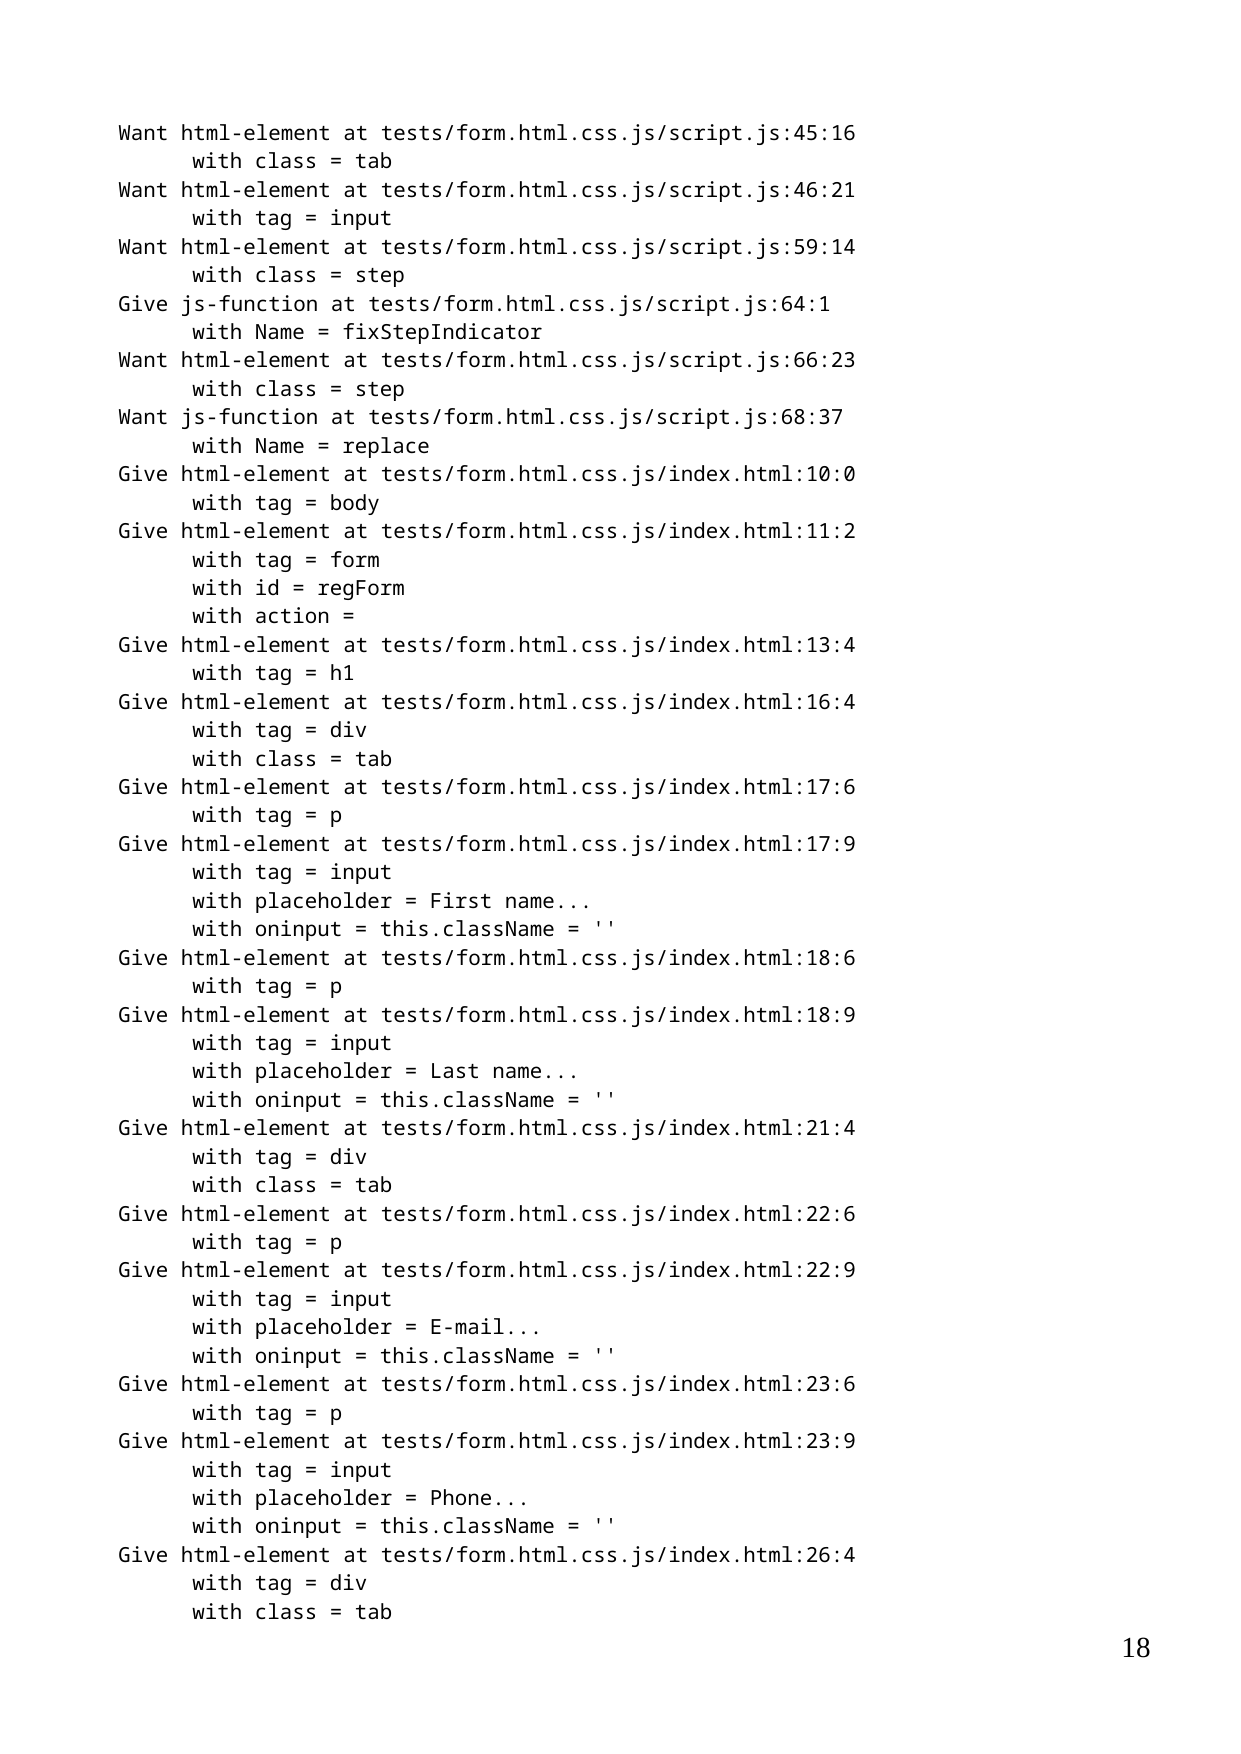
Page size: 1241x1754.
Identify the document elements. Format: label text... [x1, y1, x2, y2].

text Give js-function at tests/form.html.css.js/script.js:64:1 [118, 289, 1150, 317]
text with tag = p [118, 971, 1150, 1000]
text with oninput = this.className = '' [118, 914, 1150, 943]
text Give html-element at tests/form.html.css.js/index.html:11:2 [118, 516, 1150, 545]
text Give html-element at tests/form.html.css.js/index.html:18:9 [118, 1000, 1150, 1028]
text with tag = div [118, 715, 1150, 744]
text with tag = form [118, 545, 1150, 573]
text Give html-element at tests/form.html.css.js/index.html:10:0 [118, 459, 1150, 488]
text with placeholder = First name... [118, 886, 1150, 914]
text with tag = div [118, 1142, 1150, 1170]
text with class = tab [118, 147, 1150, 175]
text with Name = replace [118, 431, 1150, 459]
text Give html-element at tests/form.html.css.js/index.html:22:6 [118, 1199, 1150, 1227]
text with class = tab [118, 1170, 1150, 1199]
text with class = step [118, 374, 1150, 402]
text with placeholder = Last name... [118, 1057, 1150, 1085]
text Want html-element at tests/form.html.css.js/script.js:45:16 [118, 118, 1150, 147]
text with placeholder = E-mail... [118, 1312, 1150, 1341]
text with class = tab [118, 744, 1150, 772]
text Give html-element at tests/form.html.css.js/index.html:17:6 [118, 772, 1150, 801]
text with class = tab [118, 1597, 1150, 1625]
text Give html-element at tests/form.html.css.js/index.html:21:4 [118, 1113, 1150, 1142]
text with tag = input [118, 1455, 1150, 1483]
text Give html-element at tests/form.html.css.js/index.html:23:9 [118, 1426, 1150, 1455]
text with action = [118, 602, 1150, 630]
text with oninput = this.className = '' [118, 1512, 1150, 1540]
text with tag = p [118, 1227, 1150, 1256]
text Want html-element at tests/form.html.css.js/script.js:66:23 [118, 346, 1150, 374]
text with tag = p [118, 1398, 1150, 1426]
text with tag = input [118, 1284, 1150, 1312]
text Give html-element at tests/form.html.css.js/index.html:13:4 [118, 630, 1150, 658]
text with tag = h1 [118, 658, 1150, 687]
text with tag = input [118, 203, 1150, 232]
text with oninput = this.className = '' [118, 1341, 1150, 1369]
text Give html-element at tests/form.html.css.js/index.html:16:4 [118, 687, 1150, 715]
text with placeholder = Phone... [118, 1483, 1150, 1512]
text Want js-function at tests/form.html.css.js/script.js:68:37 [118, 402, 1150, 431]
text with tag = div [118, 1568, 1150, 1597]
text with Name = fixStepIndicator [118, 317, 1150, 346]
text Give html-element at tests/form.html.css.js/index.html:22:9 [118, 1256, 1150, 1284]
text Want html-element at tests/form.html.css.js/script.js:46:21 [118, 175, 1150, 203]
text with tag = body [118, 488, 1150, 516]
text with tag = input [118, 857, 1150, 886]
text with class = step [118, 260, 1150, 289]
text with id = regForm [118, 573, 1150, 602]
text with oninput = this.className = '' [118, 1085, 1150, 1113]
text Give html-element at tests/form.html.css.js/index.html:17:9 [118, 829, 1150, 857]
text Want html-element at tests/form.html.css.js/script.js:59:14 [118, 232, 1150, 260]
text Give html-element at tests/form.html.css.js/index.html:23:6 [118, 1369, 1150, 1398]
text with tag = input [118, 1028, 1150, 1057]
text Give html-element at tests/form.html.css.js/index.html:26:4 [118, 1540, 1150, 1568]
text Give html-element at tests/form.html.css.js/index.html:18:6 [118, 943, 1150, 971]
text with tag = p [118, 801, 1150, 829]
